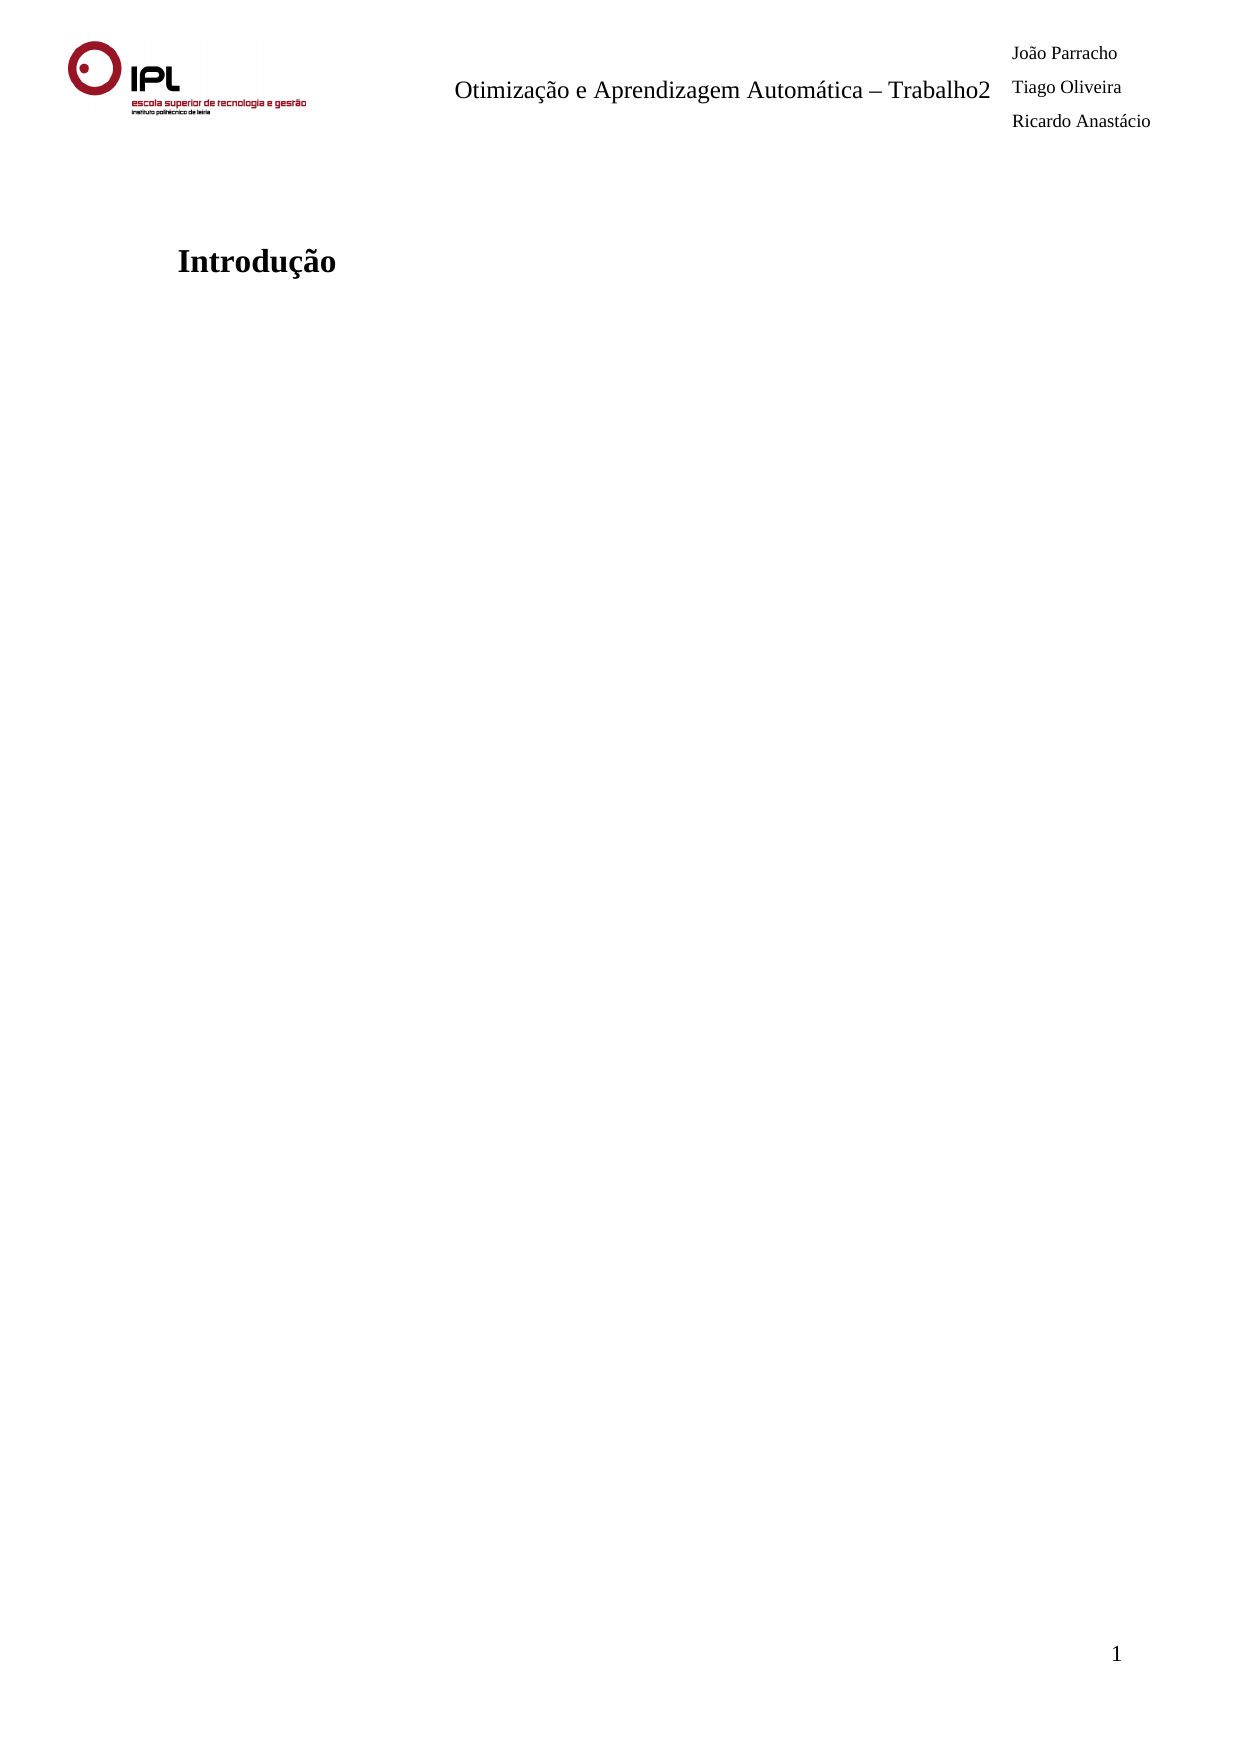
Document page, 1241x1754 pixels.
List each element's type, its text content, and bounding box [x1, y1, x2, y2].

picture [61, 39, 313, 118]
text Introdução [177, 242, 1122, 280]
